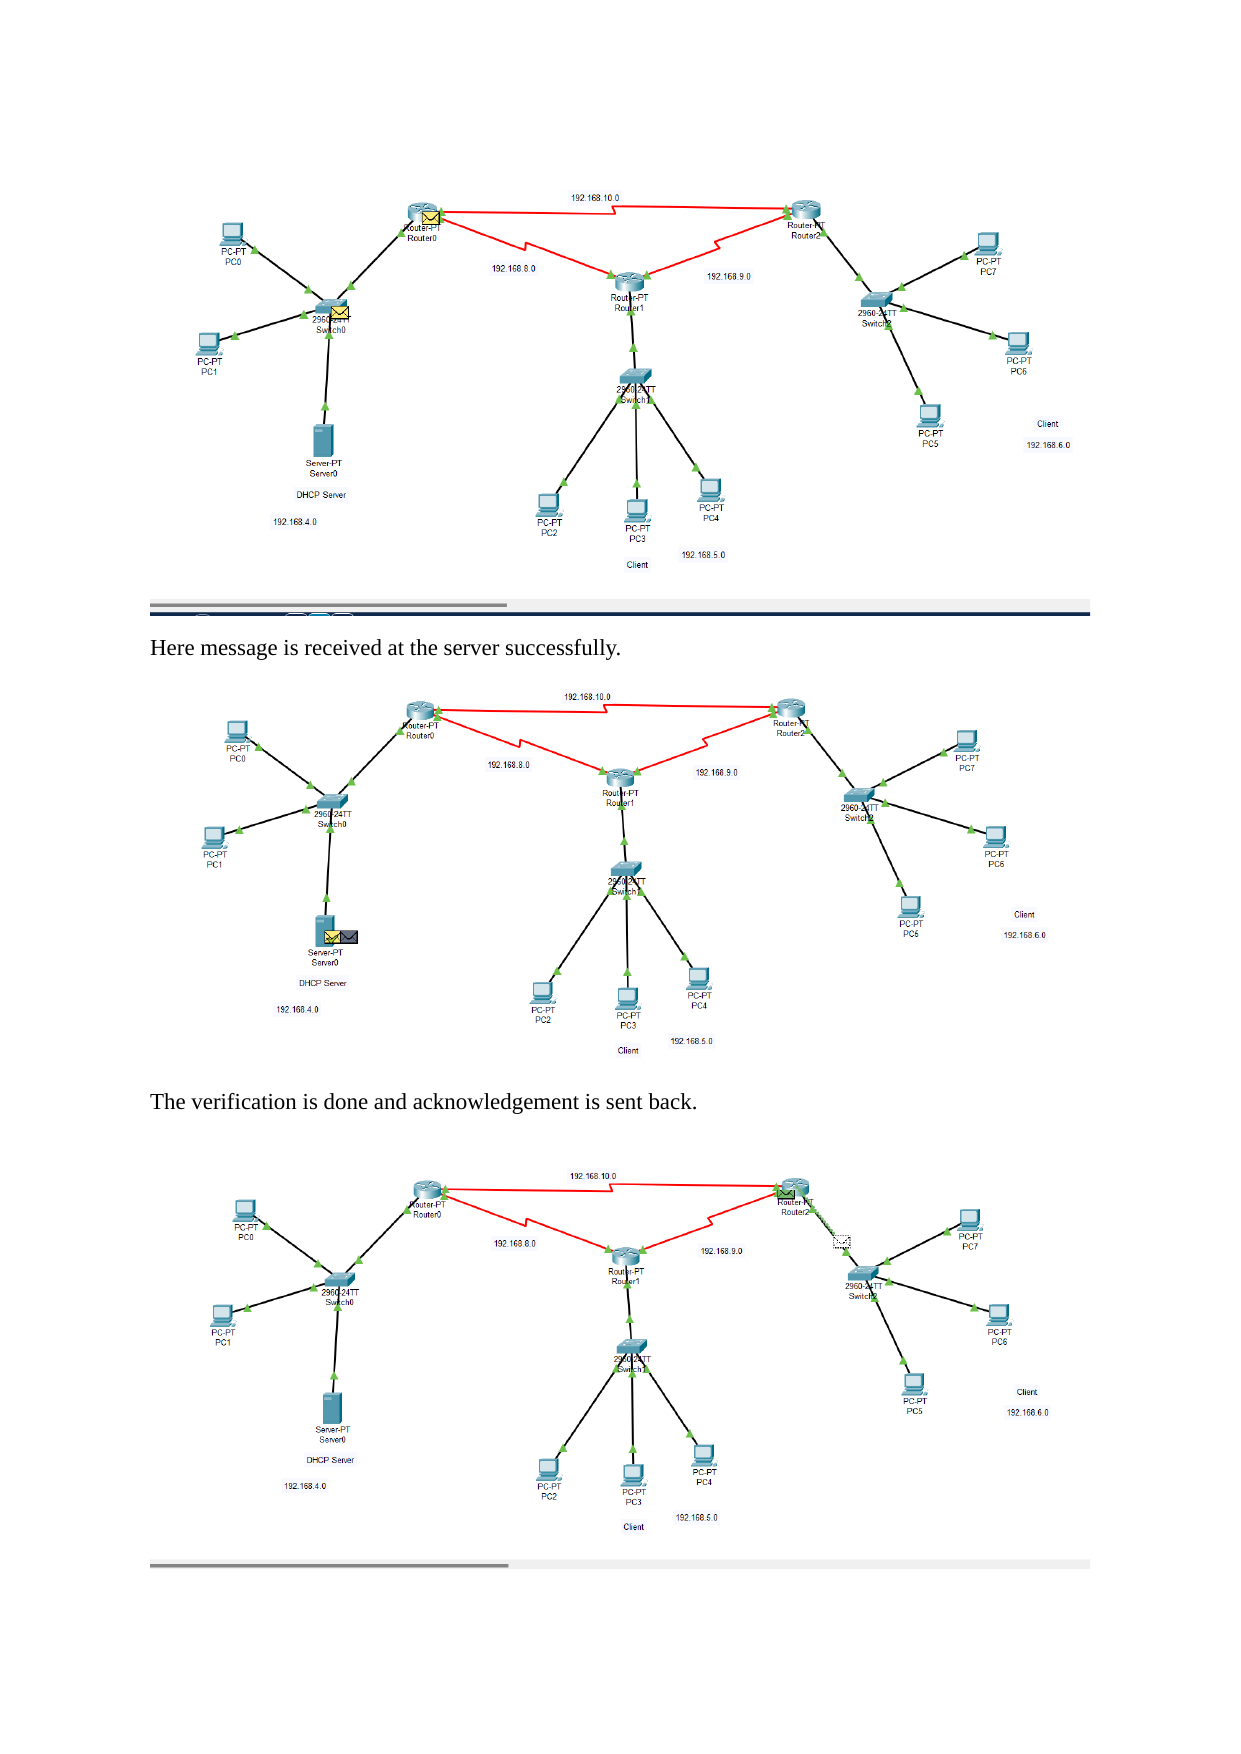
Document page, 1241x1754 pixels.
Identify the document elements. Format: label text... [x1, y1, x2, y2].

text The verification is done and acknowledgement is sent back. [150, 1088, 1090, 1114]
picture [150, 679, 1091, 1070]
picture [150, 1133, 1091, 1569]
text Here message is received at the server successfully. [150, 634, 1090, 660]
picture [150, 150, 1091, 616]
